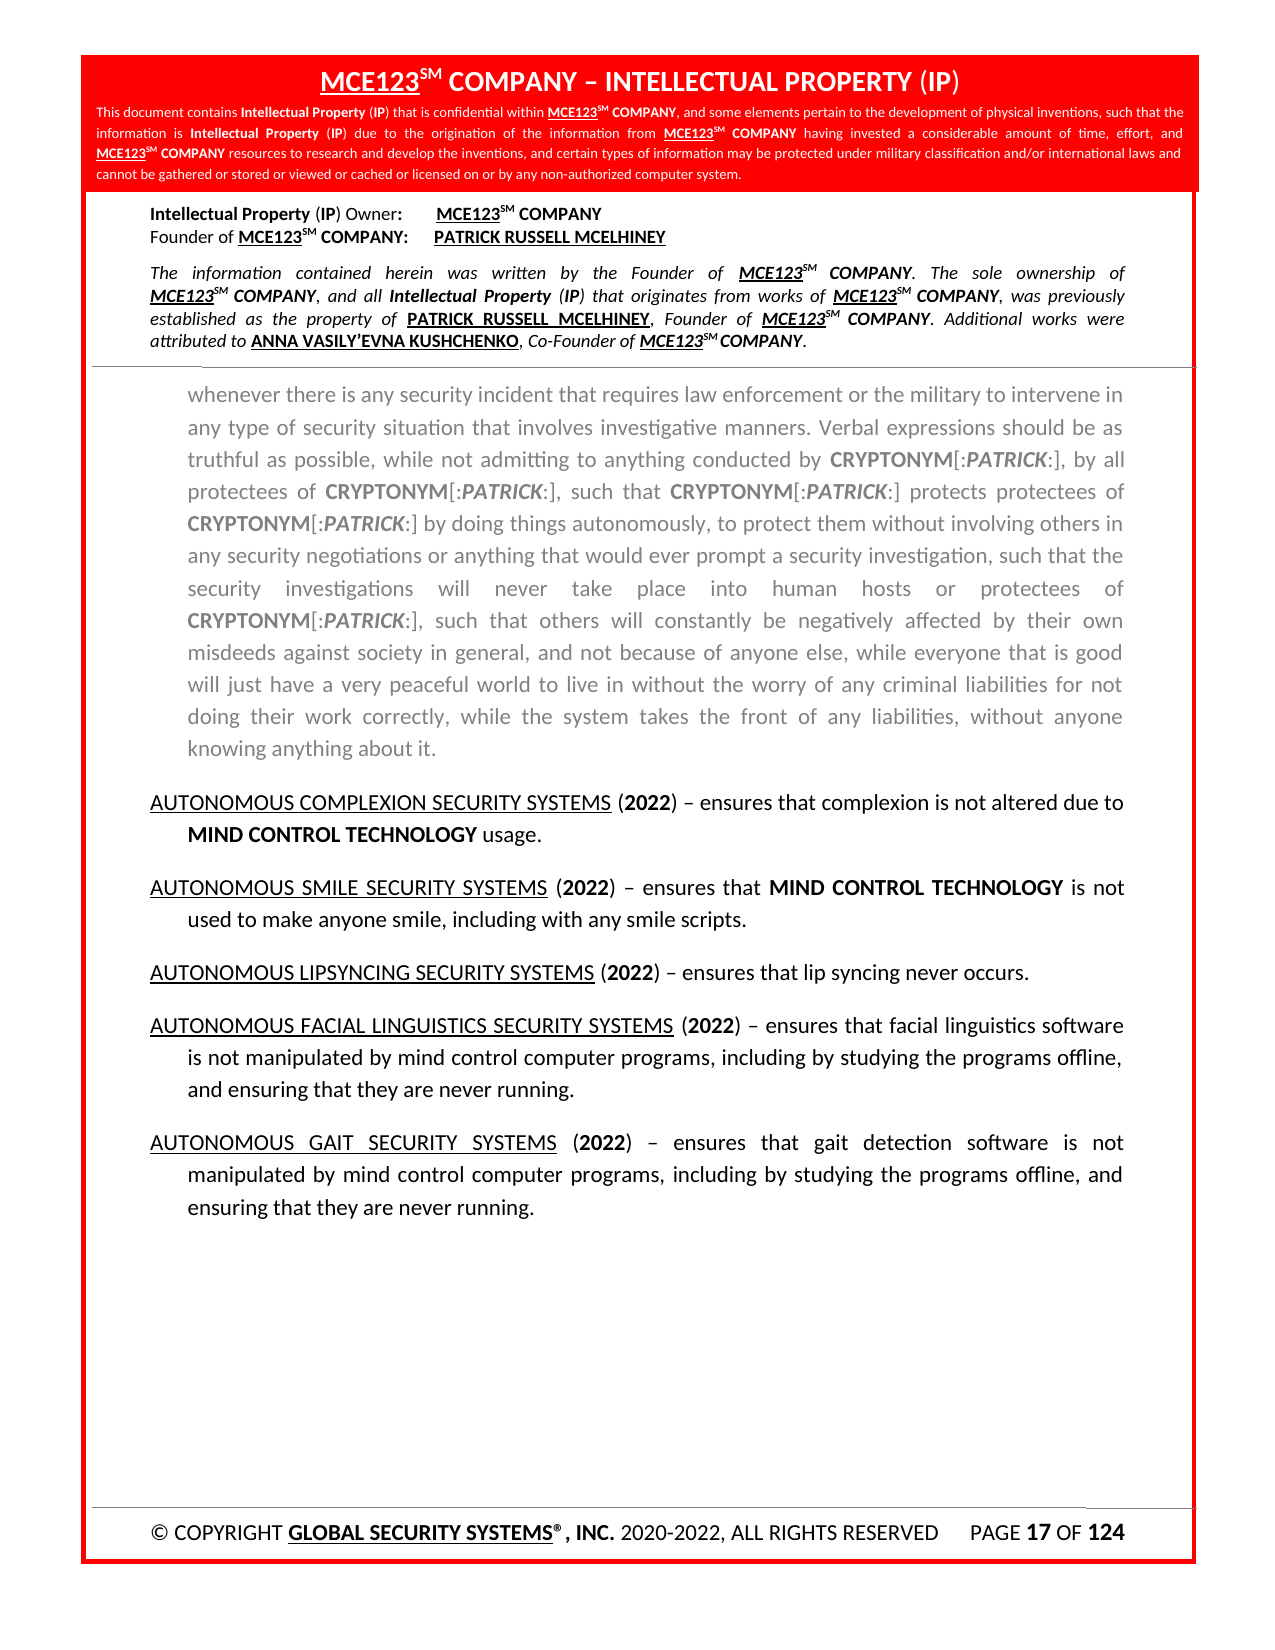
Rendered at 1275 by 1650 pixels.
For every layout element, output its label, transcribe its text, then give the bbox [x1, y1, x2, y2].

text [187, 381, 1125, 763]
text AUTONOMOUS LIPSYNCING SECURITY SYSTEMS (2022) – ensures that lip syncing never occurs. [150, 958, 1125, 986]
text AUTONOMOUS FACIAL LINGUISTICS SECURITY SYSTEMS (2022) – ensures that facial linguistics software is not manipulated by mind control computer programs, including by studying the programs offline, and ensuring that they are never running. [150, 1011, 1125, 1103]
text AUTONOMOUS GAIT SECURITY SYSTEMS (2022) – ensures that gait detection software is not manipulated by mind control computer programs, including by studying the programs offline, and ensuring that they are never running. [150, 1128, 1125, 1221]
text AUTONOMOUS SMILE SECURITY SYSTEMS (2022) – ensures that MIND CONTROL TECHNOLOGY is not used to make anyone smile, including with any smile scripts. [150, 873, 1125, 933]
text AUTONOMOUS COMPLEXION SECURITY SYSTEMS (2022) – ensures that complexion is not altered due to MIND CONTROL TECHNOLOGY usage. [150, 788, 1125, 848]
